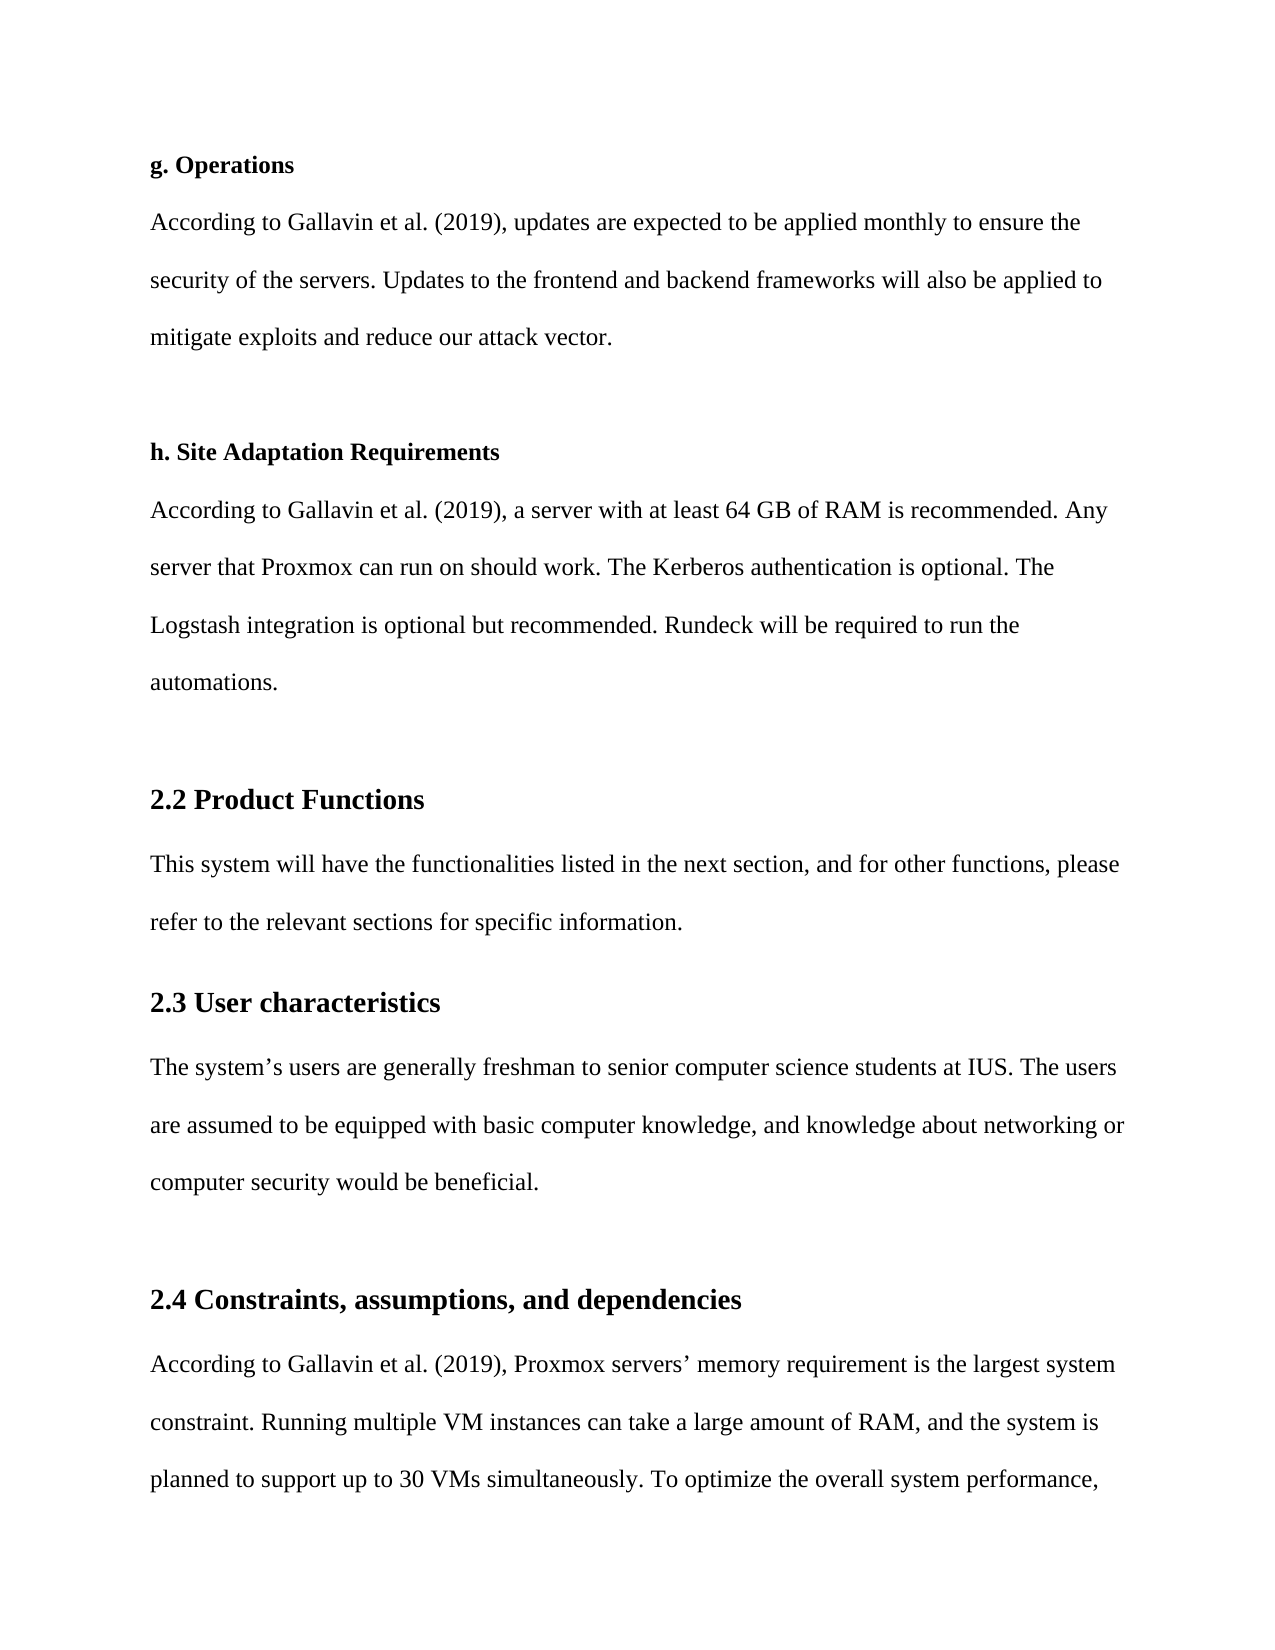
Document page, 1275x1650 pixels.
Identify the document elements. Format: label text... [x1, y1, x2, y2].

text The system’s users are generally freshman to senior computer science students at IUS. The users are assumed to be equipped with basic computer knowledge, and knowledge about networking or computer security would be beneficial. [150, 1052, 1125, 1196]
text According to Gallavin et al. (2019), a server with at least 64 GB of RAM is recommended. Any server that Proxmox can run on should work. The Kerberos authentication is optional. The Logstash integration is optional but recommended. Rundeck will be required to run the automations. [150, 495, 1125, 696]
subtitle 2.2 Product Functions [150, 782, 1125, 816]
text This system will have the functionalities listed in the next section, and for other functions, please refer to the relevant sections for specific information. [150, 849, 1125, 936]
text According to Gallavin et al. (2019), updates are expected to be applied monthly to ensure the security of the servers. Updates to the frontend and backend frameworks will also be applied to mitigate exploits and reduce our attack vector. [150, 207, 1125, 351]
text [150, 1349, 1125, 1493]
subtitle g. Operations [150, 150, 1125, 179]
subtitle h. Site Adaptation Requirements [150, 437, 1125, 466]
subtitle 2.3 User characteristics [150, 985, 1125, 1019]
subtitle 2.4 Constraints, assumptions, and dependencies [150, 1282, 1125, 1316]
